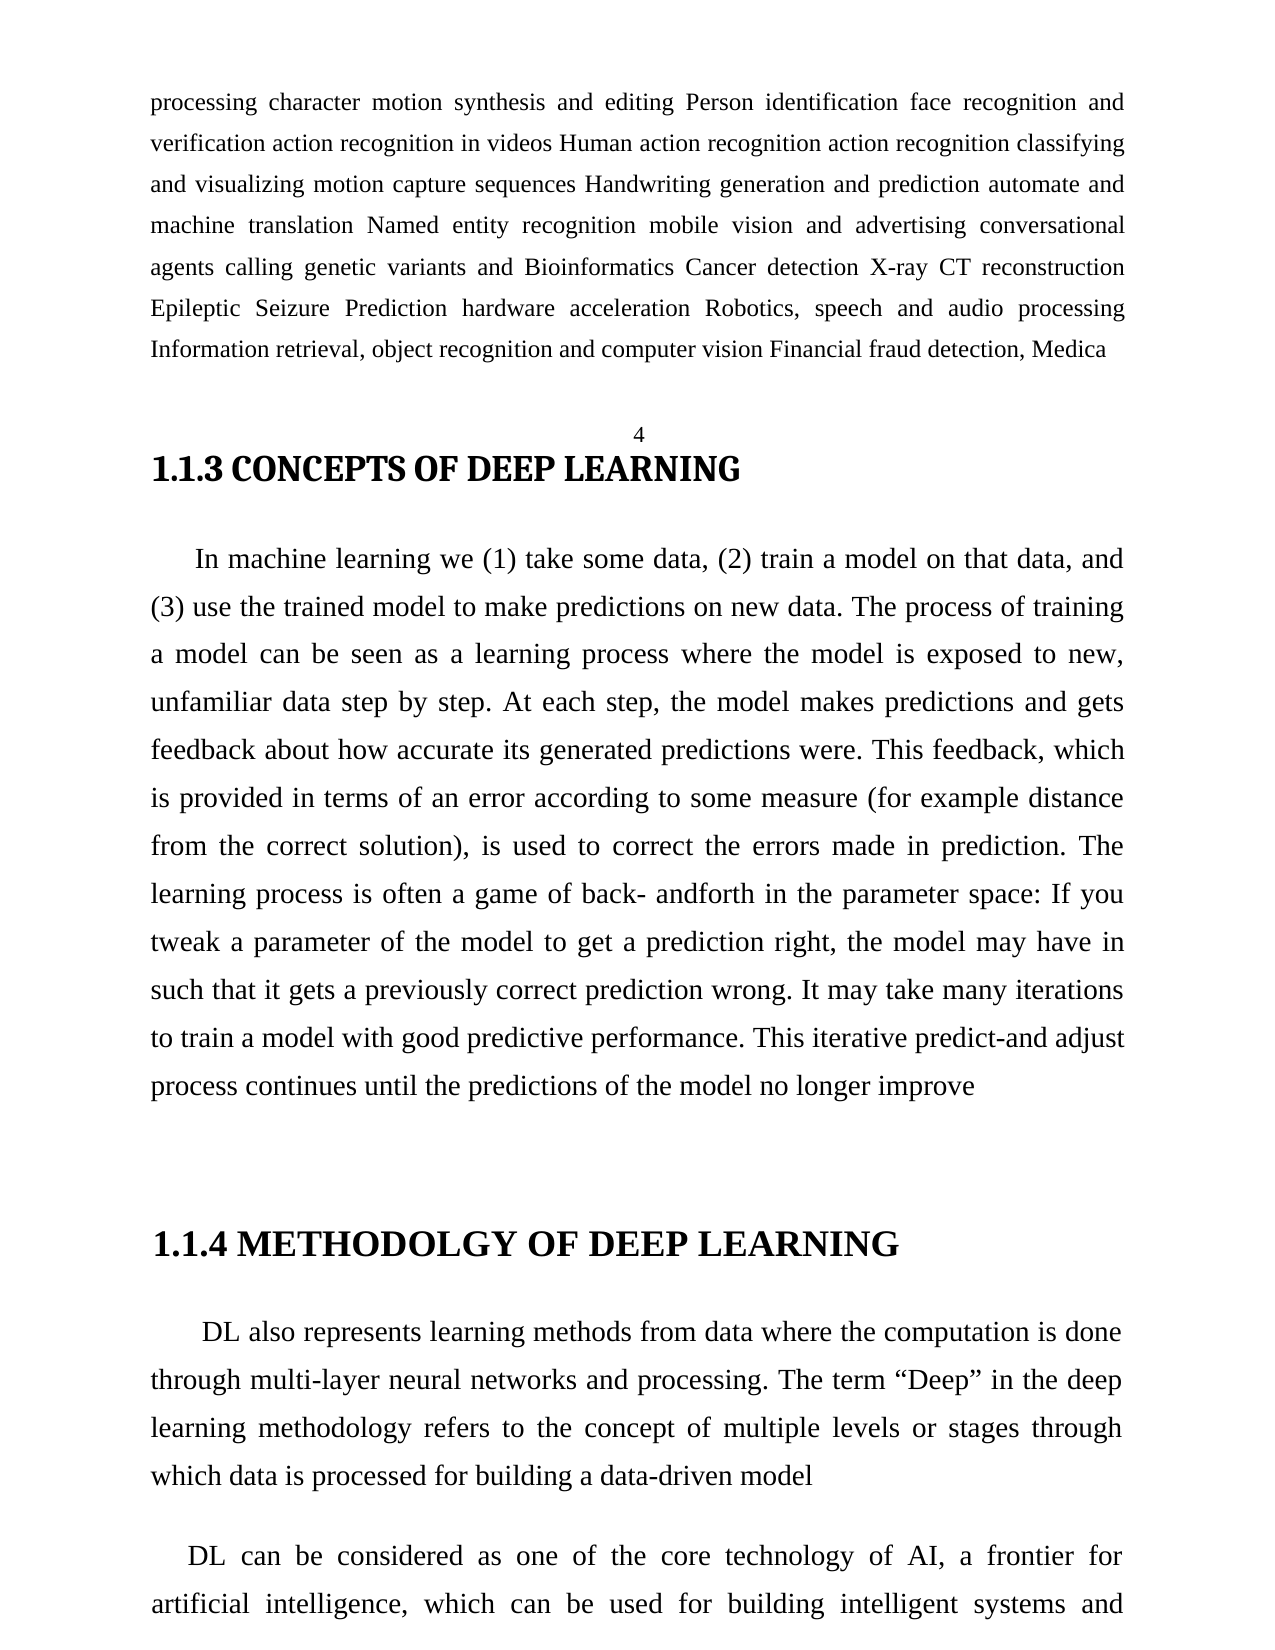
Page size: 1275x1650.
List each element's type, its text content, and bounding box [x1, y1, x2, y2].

text 4 [0, 421, 644, 447]
text In machine learning we (1) take some data, (2) train a model on that data, and (3) use the trained model to make predictions on new data. The process of training a model can be seen as a learning process where the model is exposed to new, unfamiliar data step by step. At each step, the model makes predictions and gets feedback about how accurate its generated predictions were. This feedback, which is provided in terms of an error according to some measure (for example distance from the correct solution), is used to correct the errors made in prediction. The learning process is often a game of back- andforth in the parameter space: If you tweak a parameter of the model to get a prediction right, the model may have in such that it gets a previously correct prediction wrong. It may take many iterations to train a model with good predictive performance. This iterative predict-and adjust process continues until the predictions of the model no longer improve [150, 541, 1126, 1101]
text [150, 87, 1126, 362]
text 1.1.4 METHODOLGY OF DEEP LEARNING [152, 1221, 1254, 1264]
text 1.1.3 CONCEPTS OF DEEP LEARNING [153, 447, 1254, 491]
text DL also represents learning methods from data where the computation is done through multi-layer neural networks and processing. The term “Deep” in the deep learning methodology refers to the concept of multiple levels or stages through which data is processed for building a data-driven model [150, 1314, 1123, 1491]
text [151, 1538, 1124, 1620]
